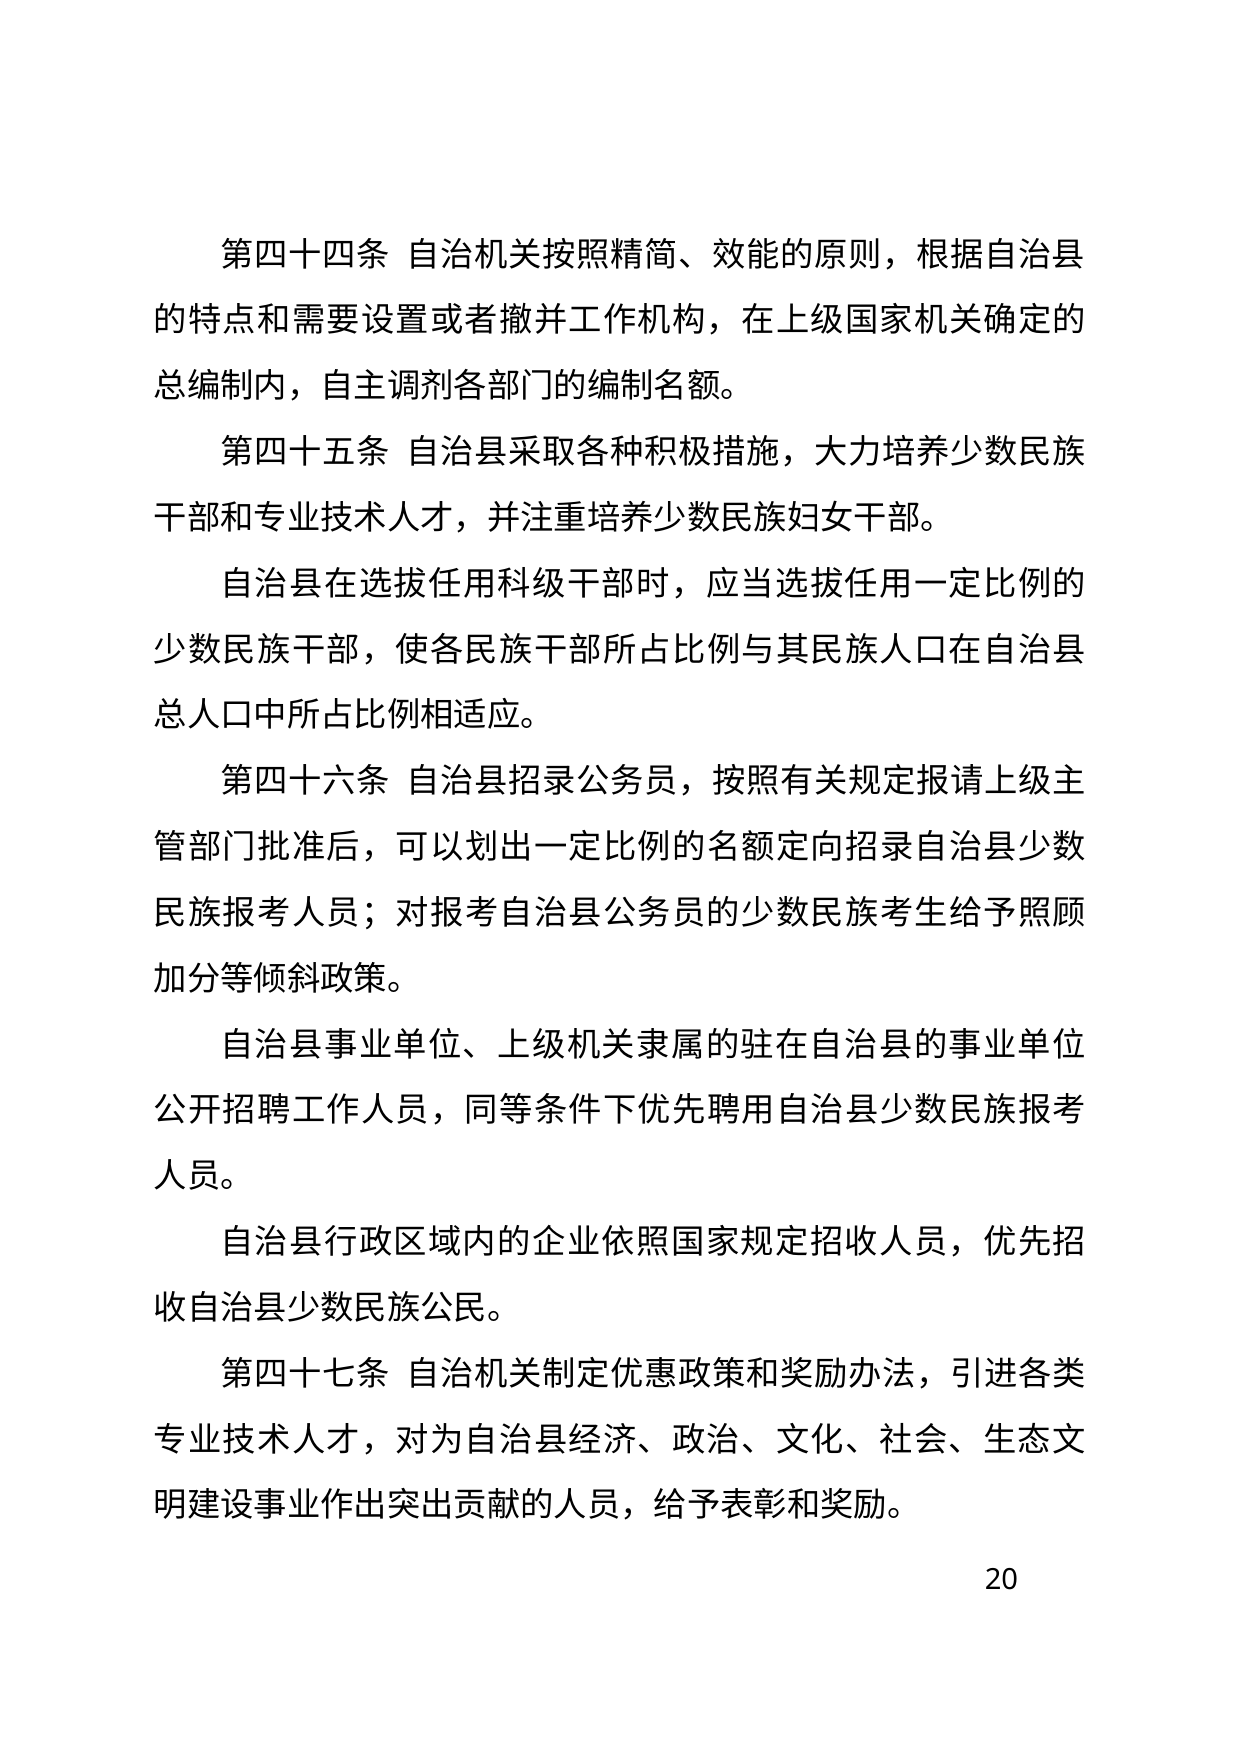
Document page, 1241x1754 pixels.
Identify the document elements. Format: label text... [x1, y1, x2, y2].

text 第四十七条 自治机关制定优惠政策和奖励办法，引进各类专业技术人才，对为自治县经济、政治、文化、社会、生态文明建设事业作出突出贡献的人员，给予表彰和奖励。 [153, 1338, 1087, 1535]
text 第四十四条 自治机关按照精简、效能的原则，根据自治县的特点和需要设置或者撤并工作机构，在上级国家机关确定的总编制内，自主调剂各部门的编制名额。 [153, 219, 1087, 416]
text 自治县行政区域内的企业依照国家规定招收人员，优先招收自治县少数民族公民。 [153, 1206, 1087, 1338]
text 第四十六条 自治县招录公务员，按照有关规定报请上级主管部门批准后，可以划出一定比例的名额定向招录自治县少数民族报考人员；对报考自治县公务员的少数民族考生给予照顾加分等倾斜政策。 [153, 745, 1087, 1009]
text 第四十五条 自治县采取各种积极措施，大力培养少数民族干部和专业技术人才，并注重培养少数民族妇女干部。 [153, 416, 1087, 548]
text 自治县事业单位、上级机关隶属的驻在自治县的事业单位公开招聘工作人员，同等条件下优先聘用自治县少数民族报考人员。 [153, 1009, 1087, 1206]
text 自治县在选拔任用科级干部时，应当选拔任用一定比例的少数民族干部，使各民族干部所占比例与其民族人口在自治县总人口中所占比例相适应。 [153, 548, 1087, 745]
